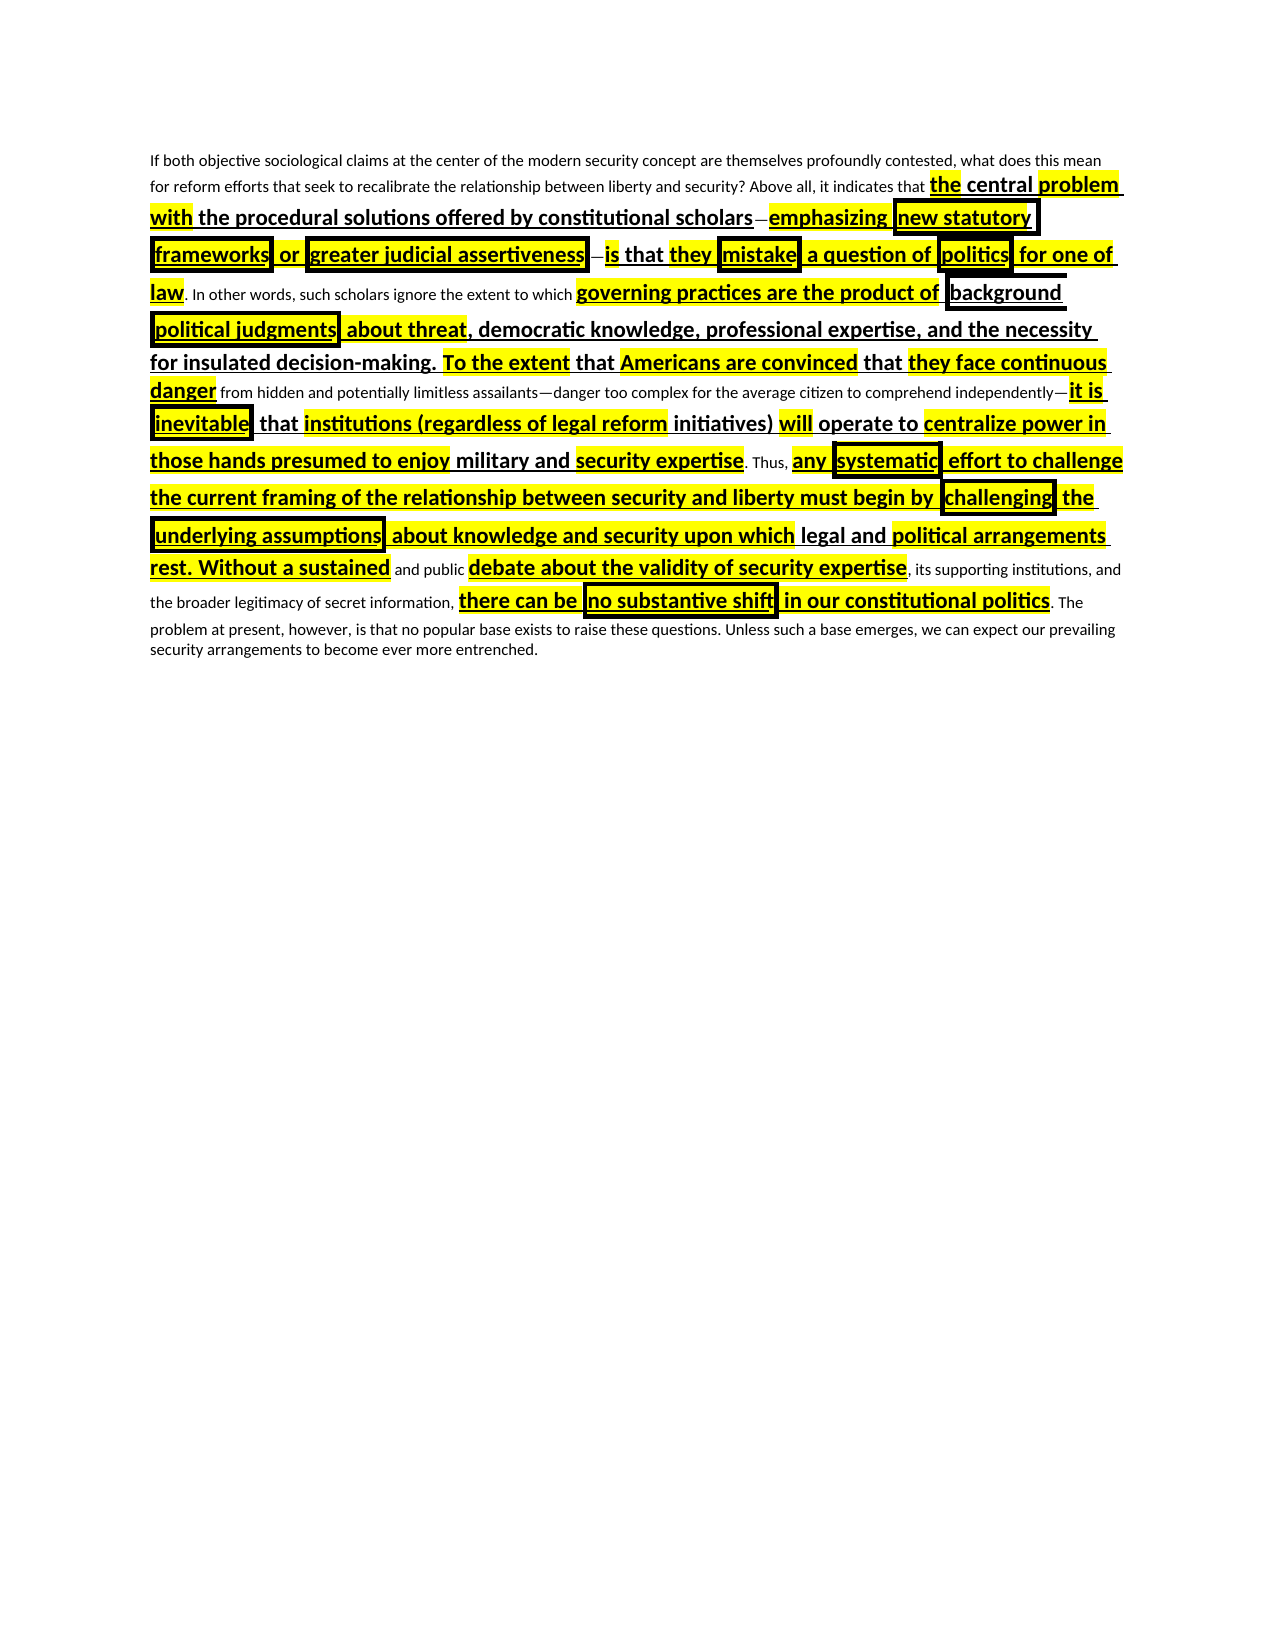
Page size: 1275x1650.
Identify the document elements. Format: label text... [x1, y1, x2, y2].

text If both objective sociological claims at the center of the modern security concept are themselves profoundly contested, what does this mean for reform efforts that seek to recalibrate the relationship between liberty and security? Above all, it indicates that the central problem with the procedural solutions offered by constitutional scholars—emphasizing new statutory frameworks or greater judicial assertiveness—is that they mistake a question of politics for one of law. In other words, such scholars ignore the extent to which governing practices are the product of background political judgments about threat, democratic knowledge, professional expertise, and the necessity for insulated decision-making. To the extent that Americans are convinced that they face continuous danger from hidden and potentially limitless assailants—danger too complex for the average citizen to comprehend independently—it is inevitable that institutions (regardless of legal reform initiatives) will operate to centralize power in those hands presumed to enjoy military and security expertise. Thus, any systematic effort to challenge the current framing of the relationship between security and liberty must begin by challenging the underlying assumptions about knowledge and security upon which legal and political arrangements rest. Without a sustained and public debate about the validity of security expertise, its supporting institutions, and the broader legitimacy of secret information, there can be no substantive shift in our constitutional politics. The problem at present, however, is that no popular base exists to raise these questions. Unless such a base emerges, we can expect our prevailing security arrangements to become ever more entrenched. [150, 150, 1125, 659]
